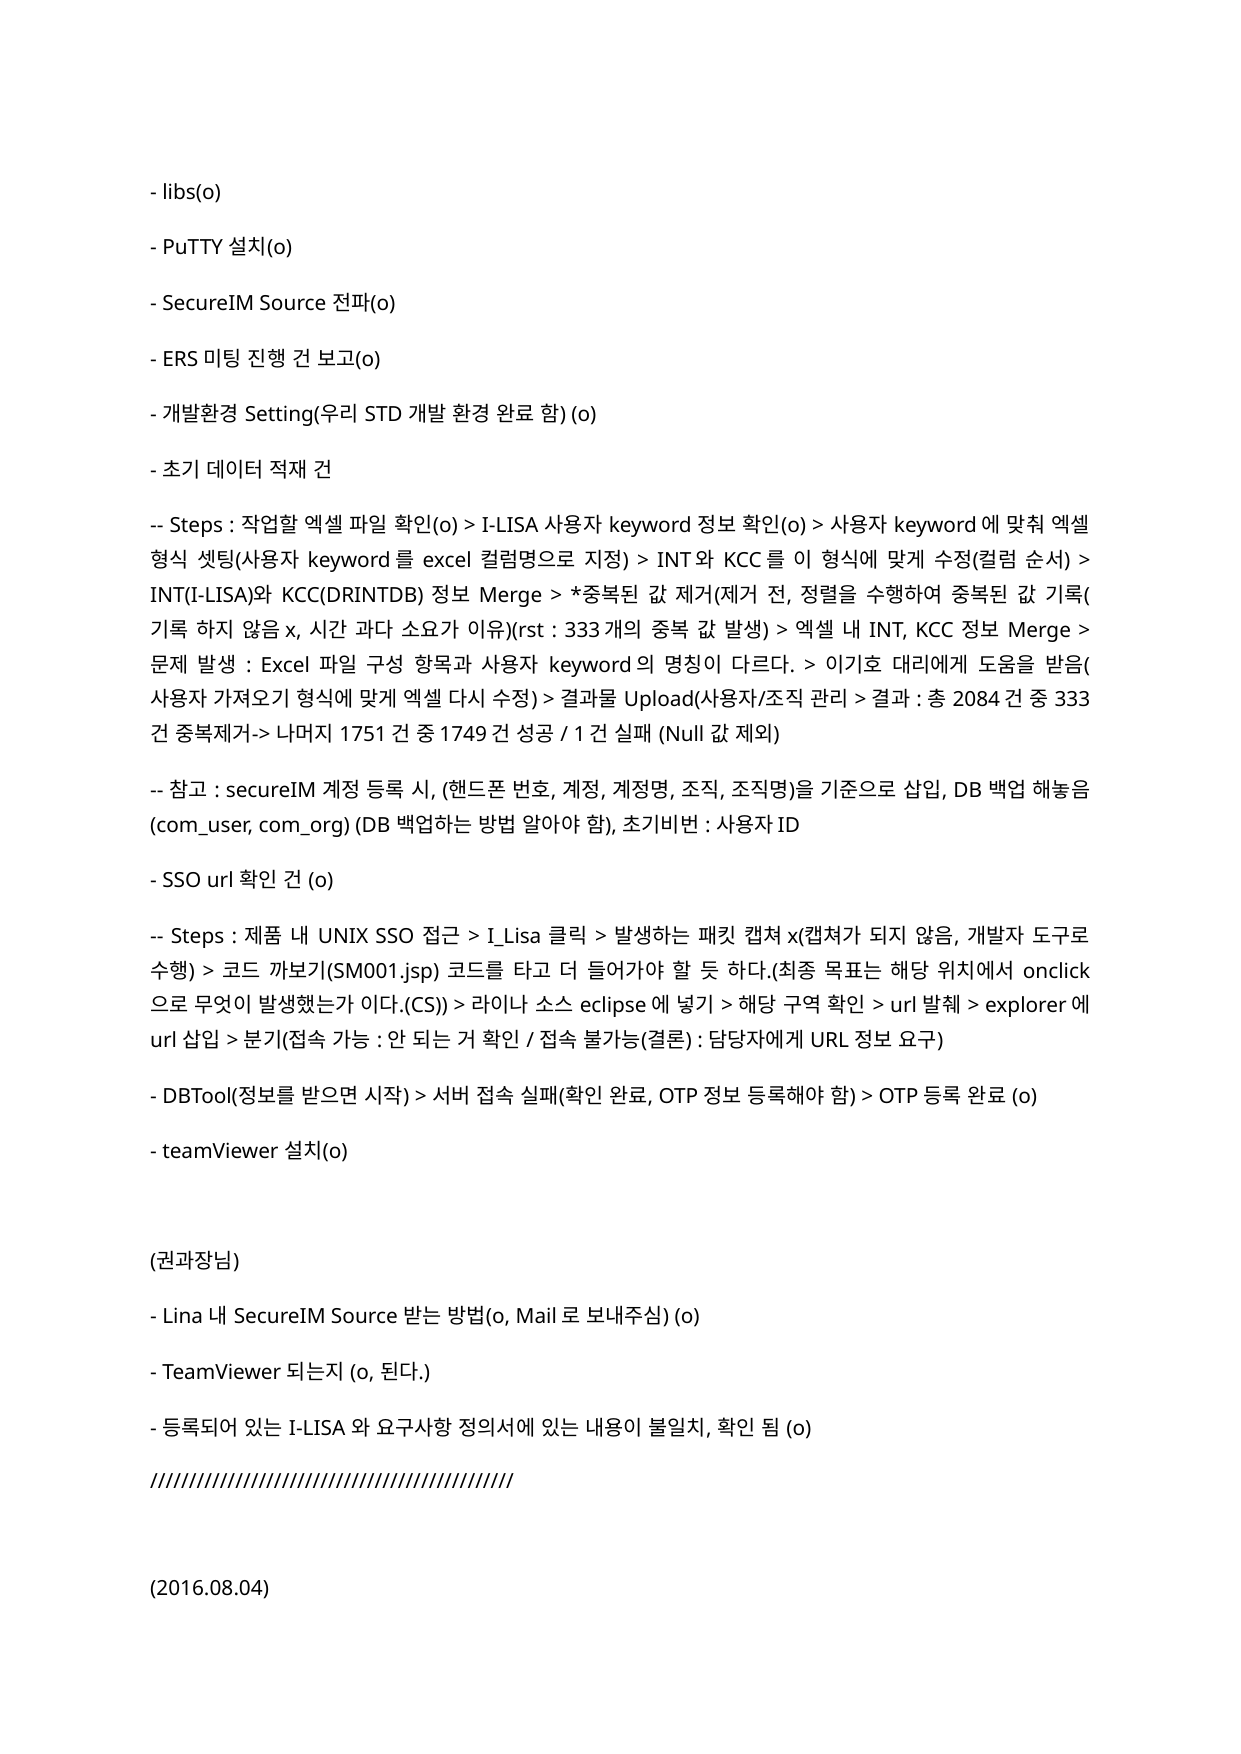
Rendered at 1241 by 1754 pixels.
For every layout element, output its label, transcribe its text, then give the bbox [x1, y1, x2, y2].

text -- Steps : 제품 내 UNIX SSO 접근 > I_Lisa 클릭 > 발생하는 패킷 캡쳐x(캡쳐가 되지 않음, 개발자 도구로 수행) > 코드 까보기(SM001.jsp) 코드를 타고 더 들어가야 할 듯 하다.(최종 목표는 해당 위치에서 onclick으로 무엇이 발생했는가 이다.(CS)) > 라이나 소스 eclipse에 넣기 > 해당 구역 확인 > url 발췌 > explorer에 url 삽입 > 분기(접속 가능 : 안 되는 거 확인 / 접속 불가능(결론) : 담당자에게 URL 정보 요구) [150, 919, 1090, 1054]
text - 초기 데이터 적재 건 [150, 453, 1090, 483]
text - ERS 미팅 진행 건 보고(o) [150, 342, 1090, 372]
text /////////////////////////////////////////////// [150, 1466, 1090, 1495]
text - PuTTY 설치(o) [150, 231, 1090, 261]
text - teamViewer 설치(o) [150, 1135, 1090, 1165]
text (2016.08.04) [150, 1573, 1090, 1602]
text - libs(o) [150, 177, 1090, 206]
text - SSO url 확인 건 (o) [150, 863, 1090, 894]
text - 개발환경 Setting(우리 STD 개발 환경 완료 함) (o) [150, 397, 1090, 428]
text - SecureIM Source 전파(o) [150, 286, 1090, 317]
text - DBTool(정보를 받으면 시작) > 서버 접속 실패(확인 완료, OTP 정보 등록해야 함) > OTP 등록 완료 (o) [150, 1079, 1090, 1109]
text - TeamViewer 되는지 (o, 된다.) [150, 1355, 1090, 1385]
text -- 참고 : secureIM 계정 등록 시, (핸드폰 번호, 계정, 계정명, 조직, 조직명)을 기준으로 삽입, DB 백업 해놓음(com_user, com_org) (DB 백업하는 방법 알아야 함), 초기비번 : 사용자ID [150, 773, 1090, 838]
text (권과장님) [150, 1244, 1090, 1274]
text -- Steps : 작업할 엑셀 파일 확인(o) > I-LISA 사용자 keyword 정보 확인(o) > 사용자 keyword에 맞춰 엑셀 형식 셋팅(사용자 keyword를 excel 컬럼명으로 지정) > INT와 KCC를 이 형식에 맞게 수정(컬럼 순서) > INT(I-LISA)와 KCC(DRINTDB) 정보 Merge > *중복된 값 제거(제거 전, 정렬을 수행하여 중복된 값 기록(기록 하지 않음x, 시간 과다 소요가 이유)(rst : 333개의 중복 값 발생) > 엑셀 내 INT, KCC 정보 Merge > 문제 발생 : Excel 파일 구성 항목과 사용자 keyword의 명칭이 다르다. > 이기호 대리에게 도움을 받음(사용자 가져오기 형식에 맞게 엑셀 다시 수정) > 결과물 Upload(사용자/조직 관리 > 결과 : 총 2084건 중 333건 중복제거-> 나머지 1751건 중1749건 성공 / 1건 실패 (Null 값 제외) [150, 509, 1090, 748]
text - Lina 내 SecureIM Source 받는 방법(o, Mail로 보내주심) (o) [150, 1299, 1090, 1330]
text - 등록되어 있는 I-LISA 와 요구사항 정의서에 있는 내용이 불일치, 확인 됨 (o) [150, 1411, 1090, 1441]
